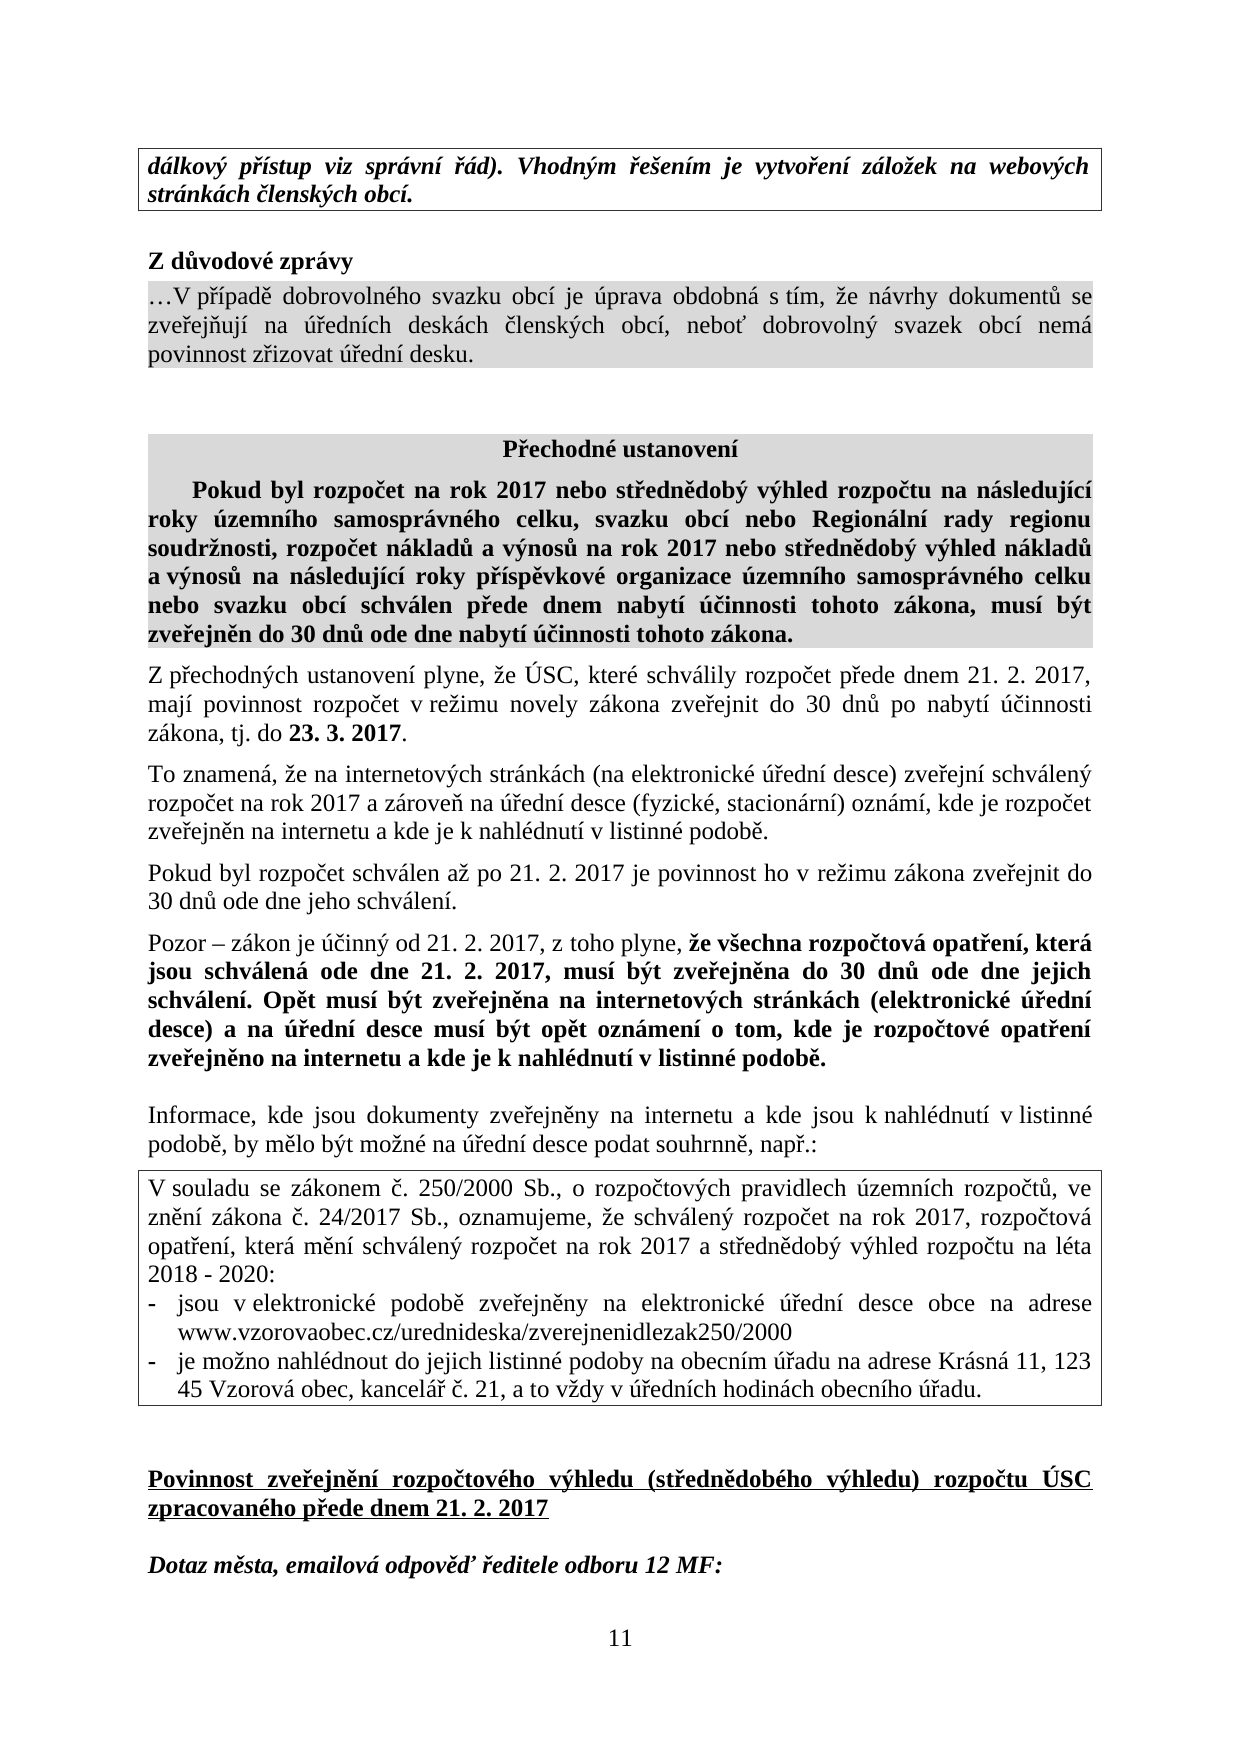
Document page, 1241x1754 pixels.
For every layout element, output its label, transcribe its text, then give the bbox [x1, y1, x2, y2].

text Pozor – zákon je účinný od 21. 2. 2017, z toho plyne, že všechna rozpočtová opatření, která jsou schválená ode dne 21. 2. 2017, musí být zveřejněna do 30 dnů ode dne jejich schválení. Opět musí být zveřejněna na internetových stránkách (elektronické úřední desce) a na úřední desce musí být opět oznámení o tom, kde je rozpočtové opatření zveřejněno na internetu a kde je k nahlédnutí v listinné podobě. [148, 928, 1093, 1071]
text V souladu se zákonem č. 250/2000 Sb., o rozpočtových pravidlech územních rozpočtů, ve znění zákona č. 24/2017 Sb., oznamujeme, že schválený rozpočet na rok 2017, rozpočtová opatření, která mění schválený rozpočet na rok 2017 a střednědobý výhled rozpočtu na léta 2018 - 2020: [139, 1171, 1101, 1288]
text Z přechodných ustanovení plyne, že ÚSC, které schválily rozpočet přede dnem 21. 2. 2017, mají povinnost rozpočet v režimu novely zákona zveřejnit do 30 dnů po nabytí účinnosti zákona, tj. do 23. 3. 2017. [148, 660, 1093, 746]
text Pokud byl rozpočet na rok 2017 nebo střednědobý výhled rozpočtu na následující roky územního samosprávného celku, svazku obcí nebo Regionální rady regionu soudržnosti, rozpočet nákladů a výnosů na rok 2017 nebo střednědobý výhled nákladů a výnosů na následující roky příspěvkové organizace územního samosprávného celku nebo svazku obcí schválen přede dnem nabytí účinnosti tohoto zákona, musí být zveřejněn do 30 dnů ode dne nabytí účinnosti tohoto zákona. [148, 475, 1093, 648]
text Povinnost zveřejnění rozpočtového výhledu (střednědobého výhledu) rozpočtu ÚSC zpracovaného přede dnem 21. 2. 2017 [148, 1464, 1093, 1489]
text Dotaz města, emailová odpověď ředitele odboru 12 MF: [148, 1550, 1093, 1579]
text Přechodné ustanovení [148, 434, 1093, 463]
list je možno nahlédnout do jejich listinné podoby na obecním úřadu na adrese Krásná 11, 123 45 Vzorová obec, kancelář č. 21, a to vždy v úředních hodinách obecního úřadu. [139, 1343, 1101, 1405]
text Povinnost zveřejnění rozpočtového výhledu (střednědobého výhledu) rozpočtu ÚSC zpracovaného přede dnem 21. 2. 2017 [148, 1490, 1093, 1521]
text Z důvodové zprávy [148, 246, 1093, 275]
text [139, 149, 1101, 210]
text Informace, kde jsou dokumenty zveřejněny na internetu a kde jsou k nahlédnutí v listinné podobě, by mělo být možné na úřední desce podat souhrnně, např.: [148, 1100, 1093, 1158]
text …V případě dobrovolného svazku obcí je úprava obdobná s tím, že návrhy dokumentů se zveřejňují na úředních deskách členských obcí, neboť dobrovolný svazek obcí nemá povinnost zřizovat úřední desku. [148, 281, 1093, 368]
text To znamená, že na internetových stránkách (na elektronické úřední desce) zveřejní schválený rozpočet na rok 2017 a zároveň na úřední desce (fyzické, stacionární) oznámí, kde je rozpočet zveřejněn na internetu a kde je k nahlédnutí v listinné podobě. [148, 759, 1093, 845]
text Pokud byl rozpočet schválen až po 21. 2. 2017 je povinnost ho v režimu zákona zveřejnit do 30 dnů ode dne jeho schválení. [148, 858, 1093, 915]
list jsou v elektronické podobě zveřejněny na elektronické úřední desce obce na adrese www.vzorovaobec.cz/urednideska/zverejnenidlezak250/2000 [148, 1288, 1093, 1343]
